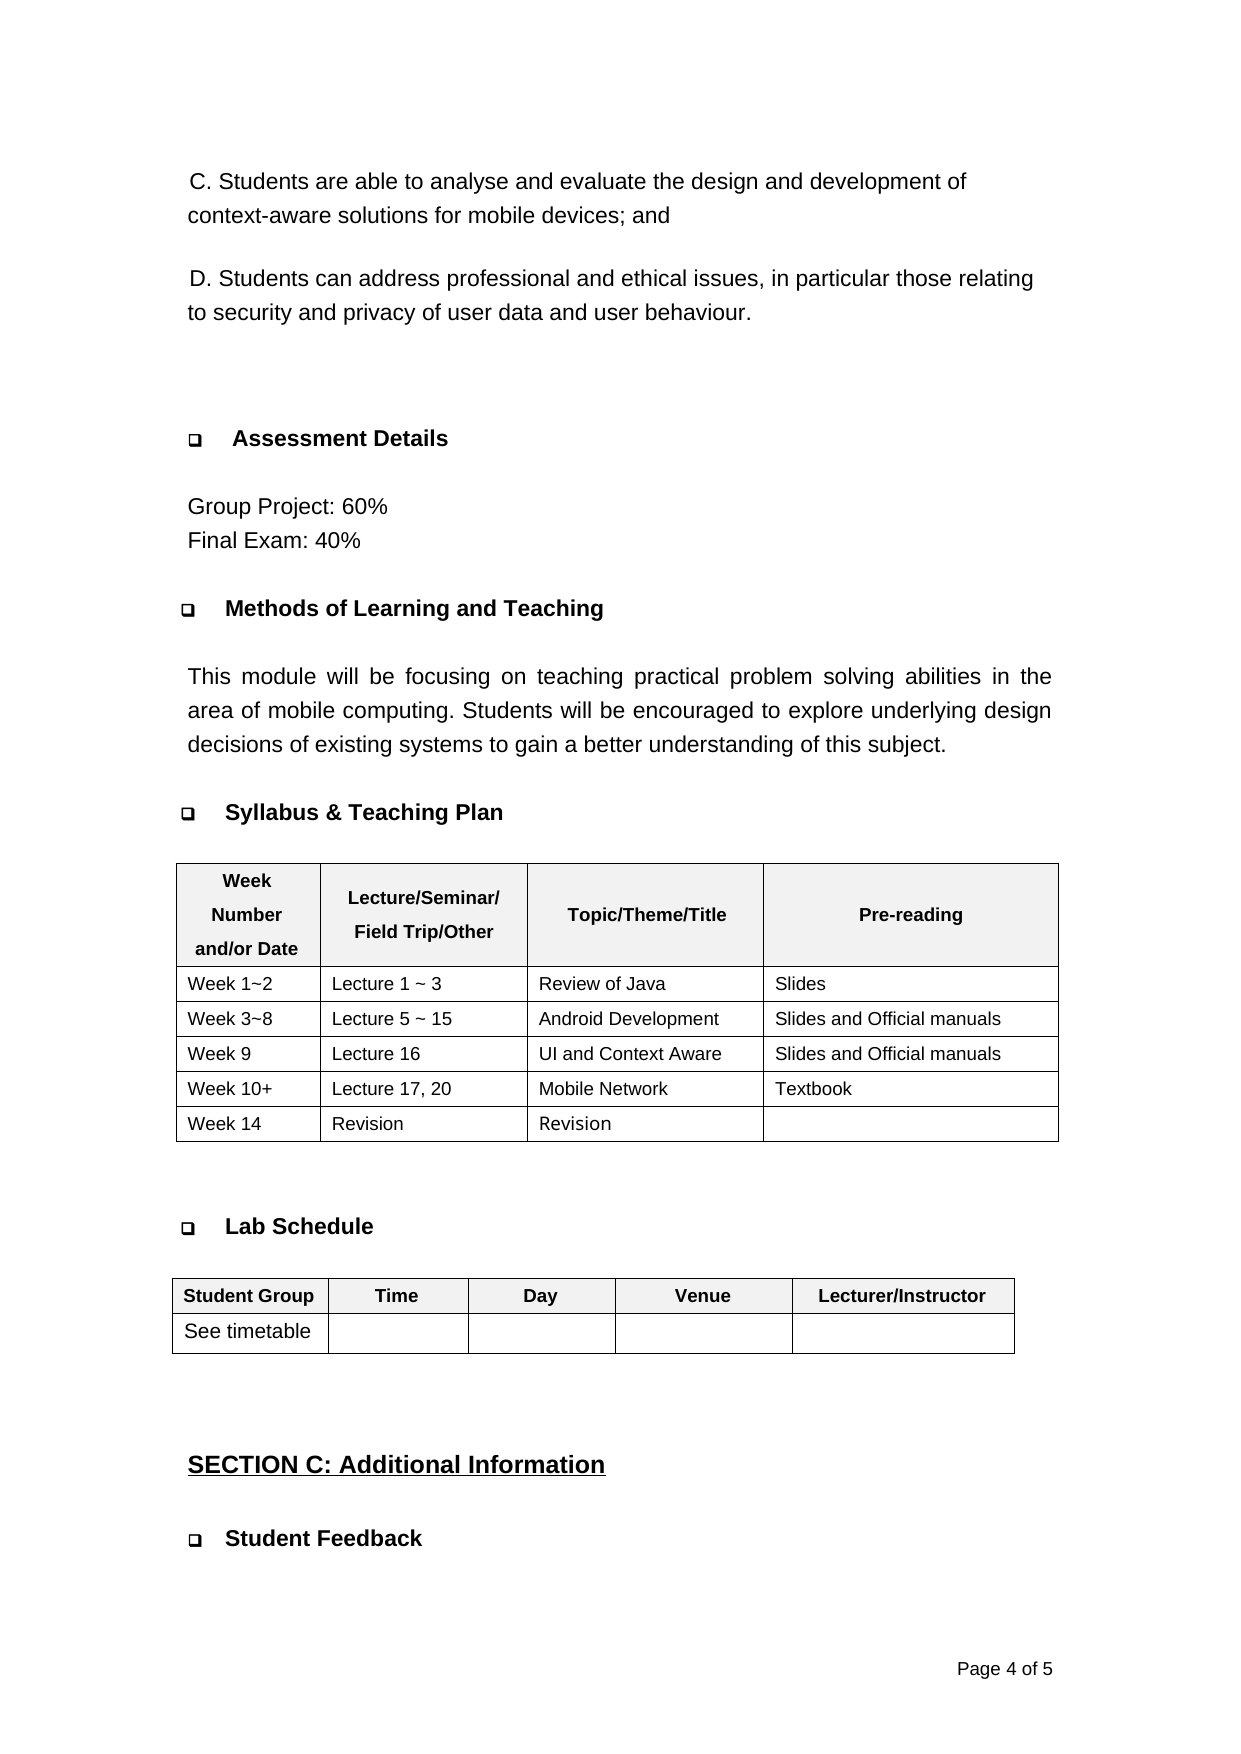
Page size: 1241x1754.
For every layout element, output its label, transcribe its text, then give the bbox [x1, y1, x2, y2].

table_cell Review of Java [528, 967, 763, 1001]
table_cell [616, 1314, 792, 1353]
table_cell Lecture 1 ~ 3 [321, 967, 527, 1001]
list Assessment Details [187, 421, 1053, 455]
list Student Feedback [187, 1521, 1053, 1555]
table_cell [329, 1314, 468, 1353]
list Methods of Learning and Teaching [180, 591, 1023, 625]
table_cell Revision [528, 1107, 763, 1141]
table_cell Week 10+ [177, 1072, 320, 1106]
table_cell Week 3~8 [177, 1002, 320, 1036]
table_cell Week 9 [177, 1037, 320, 1071]
table_header Venue [616, 1279, 792, 1313]
list Lab Schedule [180, 1209, 1023, 1243]
table_header Time [329, 1279, 468, 1313]
text D. Students can address professional and ethical issues, in particular those relating to security and privacy of user data and user behaviour. [187, 261, 1053, 329]
table_cell [469, 1314, 615, 1353]
table_cell Mobile Network [528, 1072, 763, 1106]
table_header Pre-reading [764, 864, 1058, 966]
table_cell [764, 1107, 1058, 1141]
table_header Lecturer/Instructor [793, 1279, 1014, 1313]
list Syllabus & Teaching Plan [180, 795, 1023, 829]
table_cell Slides and Official manuals [764, 1037, 1058, 1071]
table_cell See timetable [173, 1314, 328, 1353]
table_cell Slides and Official manuals [764, 1002, 1058, 1036]
table_cell UI and Context Aware [528, 1037, 763, 1071]
text C. Students are able to analyse and evaluate the design and development of context-aware solutions for mobile devices; and [187, 164, 1053, 232]
table_cell Lecture 16 [321, 1037, 527, 1071]
table_header Student Group [173, 1279, 328, 1313]
table_cell Android Development [528, 1002, 763, 1036]
table_header Day [469, 1279, 615, 1313]
text This module will be focusing on teaching practical problem solving abilities in the area of mobile computing. Students will be encouraged to explore underlying design decisions of existing systems to gain a better understanding of this subject. [187, 659, 1053, 761]
text Final Exam: 40% [187, 523, 1053, 557]
table_header Lecture/Seminar/ Field Trip/Other [321, 864, 527, 966]
table_cell Revision [321, 1107, 527, 1141]
subtitle SECTION C: Additional Information [187, 1447, 1053, 1481]
table_cell Lecture 5 ~ 15 [321, 1002, 527, 1036]
table_cell [793, 1314, 1014, 1353]
table_cell Lecture 17, 20 [321, 1072, 527, 1106]
table_header Week Number and/or Date [177, 864, 320, 966]
table_cell Week 14 [177, 1107, 320, 1141]
text Group Project: 60% [187, 489, 1053, 523]
table_header Topic/Theme/Title [528, 864, 763, 966]
table_cell Week 1~2 [177, 967, 320, 1001]
table_cell Slides [764, 967, 1058, 1001]
table_cell Textbook [764, 1072, 1058, 1106]
